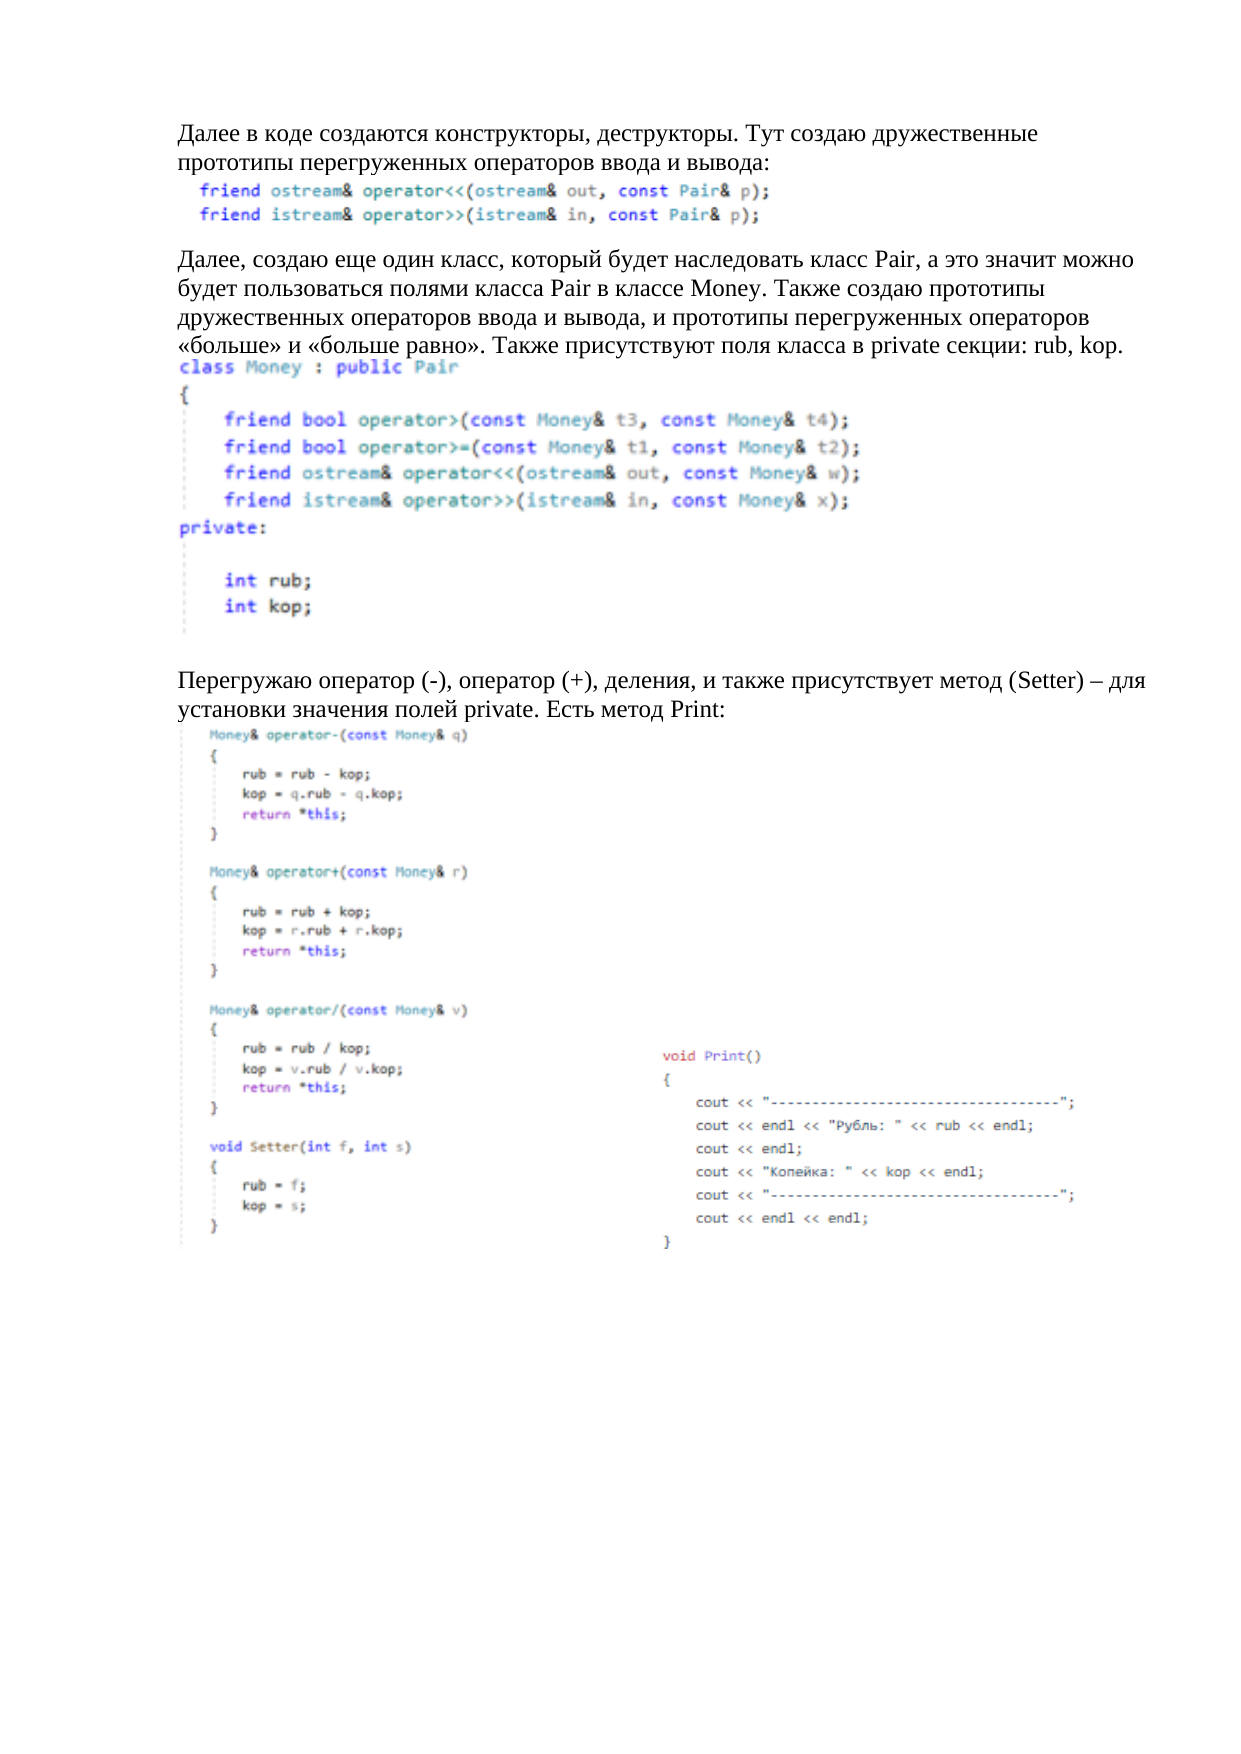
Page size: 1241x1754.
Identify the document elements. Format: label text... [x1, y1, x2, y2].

picture [177, 175, 793, 245]
text Перегружаю оператор (-), оператор (+), деления, и также присутствует метод (Setter) – для установки значения полей private. Есть метод Print: [177, 665, 1152, 722]
text Далее в коде создаются конструкторы, деструкторы. Тут создаю дружественные прототипы перегруженных операторов ввода и вывода: [177, 118, 1152, 176]
text Далее, создаю еще один класс, который будет наследовать класс Pair, а это значит можно будет пользоваться полями класса Pair в классе Money. Также создаю прототипы дружественных операторов ввода и вывода, и прототипы перегруженных операторов «больше» и «больше равно». Также присутствуют поля класса в private секции: rub, kop. [177, 244, 1152, 359]
picture [177, 359, 882, 637]
picture [177, 722, 1107, 1249]
